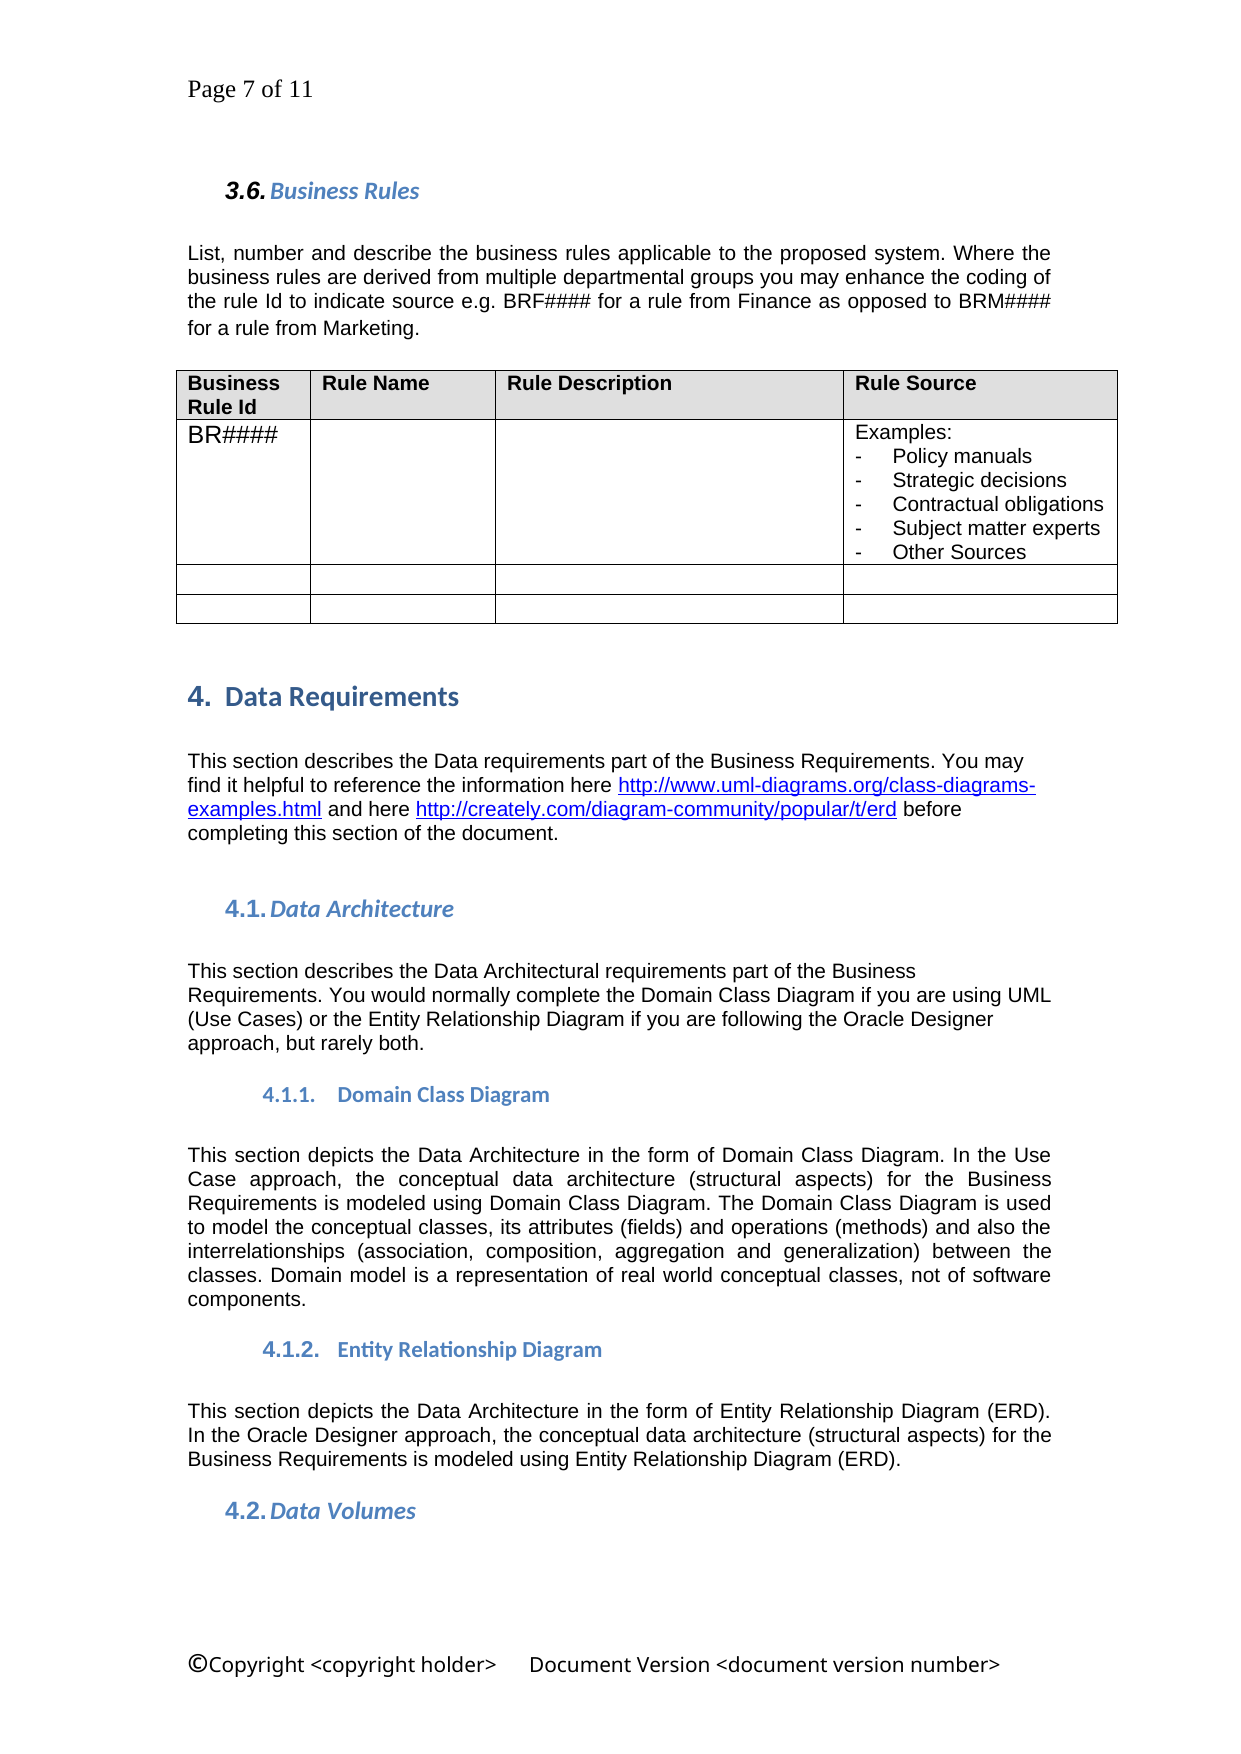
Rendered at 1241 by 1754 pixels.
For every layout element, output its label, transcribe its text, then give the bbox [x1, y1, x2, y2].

text This section depicts the Data Architecture in the form of Domain Class Diagram. In the Use Case approach, the conceptual data architecture (structural aspects) for the Business Requirements is modeled using Domain Class Diagram. The Domain Class Diagram is used to model the conceptual classes, its attributes (fields) and operations (methods) and also the interrelationships (association, composition, aggregation and generalization) between the classes. Domain model is a representation of real world conceptual classes, not of software components. [187, 1143, 1053, 1311]
subtitle Data Requirements [187, 678, 1053, 714]
table_cell [496, 420, 843, 564]
subtitle Domain Class Diagram [262, 1080, 1053, 1108]
table_cell [311, 595, 495, 623]
table_header Rule Source [844, 371, 1117, 419]
text This section depicts the Data Architecture in the form of Entity Relationship Diagram (ERD). In the Oracle Designer approach, the conceptual data architecture (structural aspects) for the Business Requirements is modeled using Entity Relationship Diagram (ERD). [187, 1398, 1053, 1470]
text This section describes the Data Architectural requirements part of the Business Requirements. You would normally complete the Domain Class Diagram if you are using UML (Use Cases) or the Entity Relationship Diagram if you are following the Oracle Designer approach, but rarely both. [187, 959, 1053, 1055]
table_cell BR#### [177, 420, 310, 564]
subtitle Business Rules [225, 175, 1053, 206]
table_header Rule Description [496, 371, 843, 419]
table_cell [844, 565, 1117, 593]
text List, number and describe the business rules applicable to the proposed system. Where the business rules are derived from multiple departmental groups you may enhance the coding of the rule Id to indicate source e.g. BRF#### for a rule from Finance as opposed to BRM#### for a rule from Marketing.If Use case approach is followed, please describe the business rules in the following tabular format. If the number of Business Rules is quite large, then you may also document Business rules in a separate document in the following tabular format and attach the rules document with this BRD. [187, 241, 1053, 341]
subtitle Data Volumes [225, 1495, 1053, 1526]
table_cell [311, 420, 495, 564]
table_cell [177, 565, 310, 593]
table_cell [496, 565, 843, 593]
table_cell [844, 595, 1117, 623]
table_cell [177, 595, 310, 623]
table_header Rule Name [311, 371, 495, 419]
table_cell [311, 565, 495, 593]
table_cell [496, 595, 843, 623]
text This section describes the Data requirements part of the Business Requirements. You may find it helpful to reference the information here http://www.uml-diagrams.org/class-diagrams-examples.html and here http://creately.com/diagram-community/popular/t/erd before completing this section of the document. [187, 749, 1053, 844]
subtitle Data Architecture [225, 893, 1053, 924]
table_cell Examples: Policy manuals Strategic decisions Contractual obligations Subject matter experts Other Sources [844, 420, 1117, 564]
subtitle Entity Relationship Diagram [262, 1336, 1053, 1363]
table_header Business Rule Id [177, 371, 310, 419]
